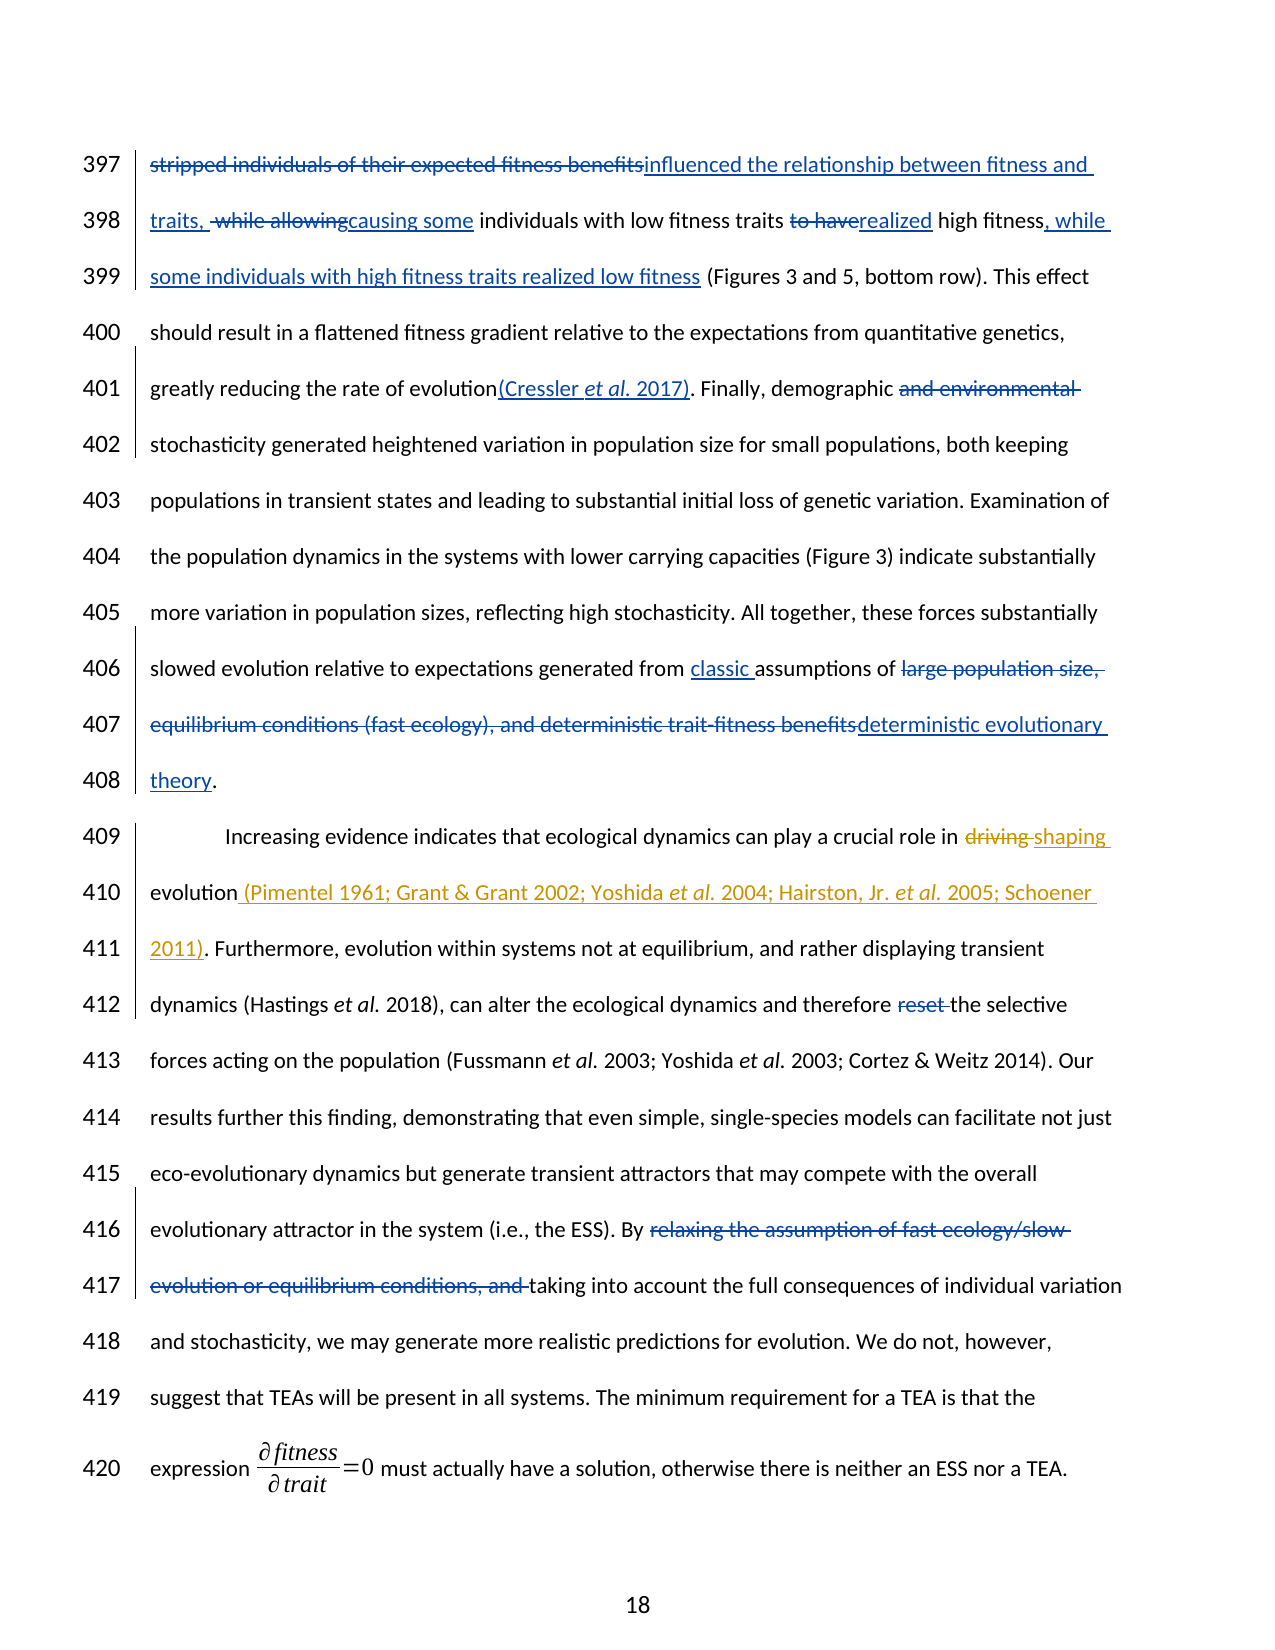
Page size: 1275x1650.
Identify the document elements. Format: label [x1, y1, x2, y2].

text [150, 150, 1125, 794]
text [150, 822, 1125, 1498]
